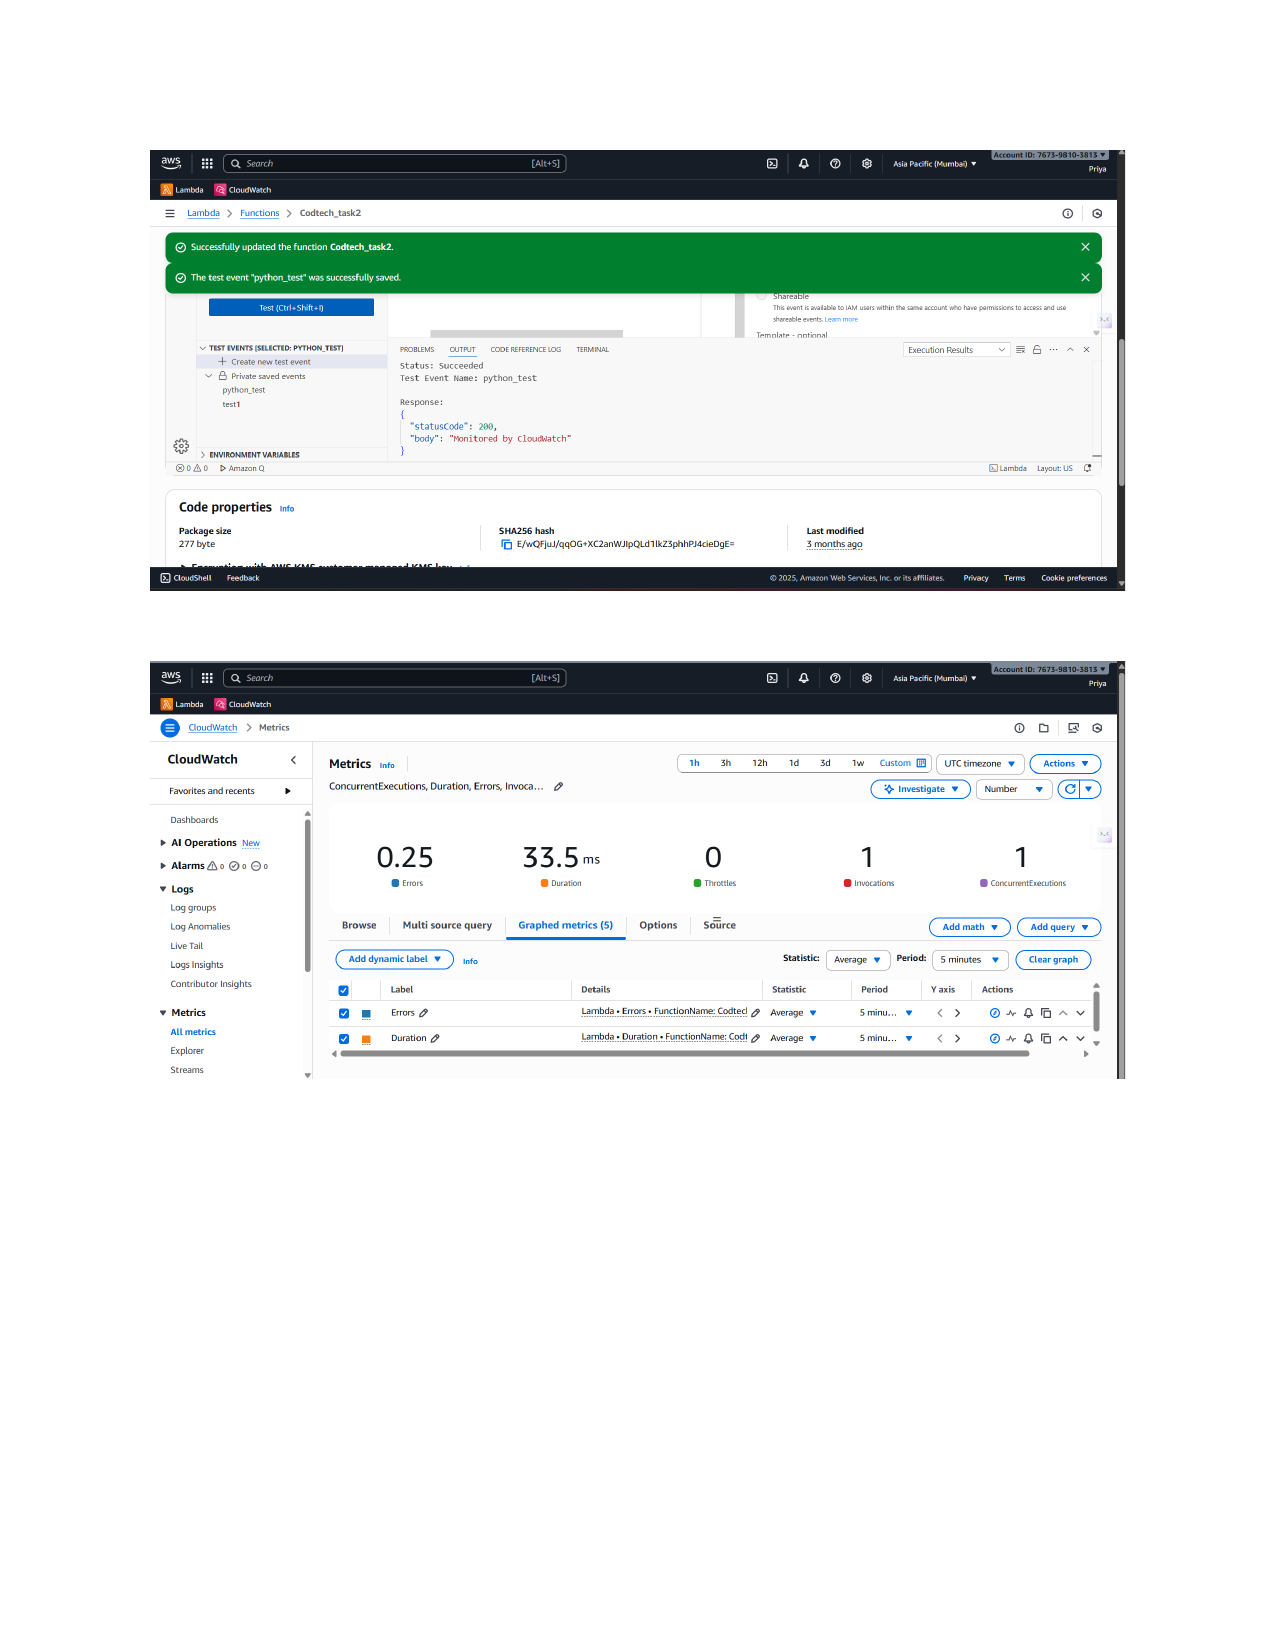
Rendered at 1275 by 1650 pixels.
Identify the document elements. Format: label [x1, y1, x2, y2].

picture [150, 150, 1125, 591]
picture [150, 661, 1125, 1079]
